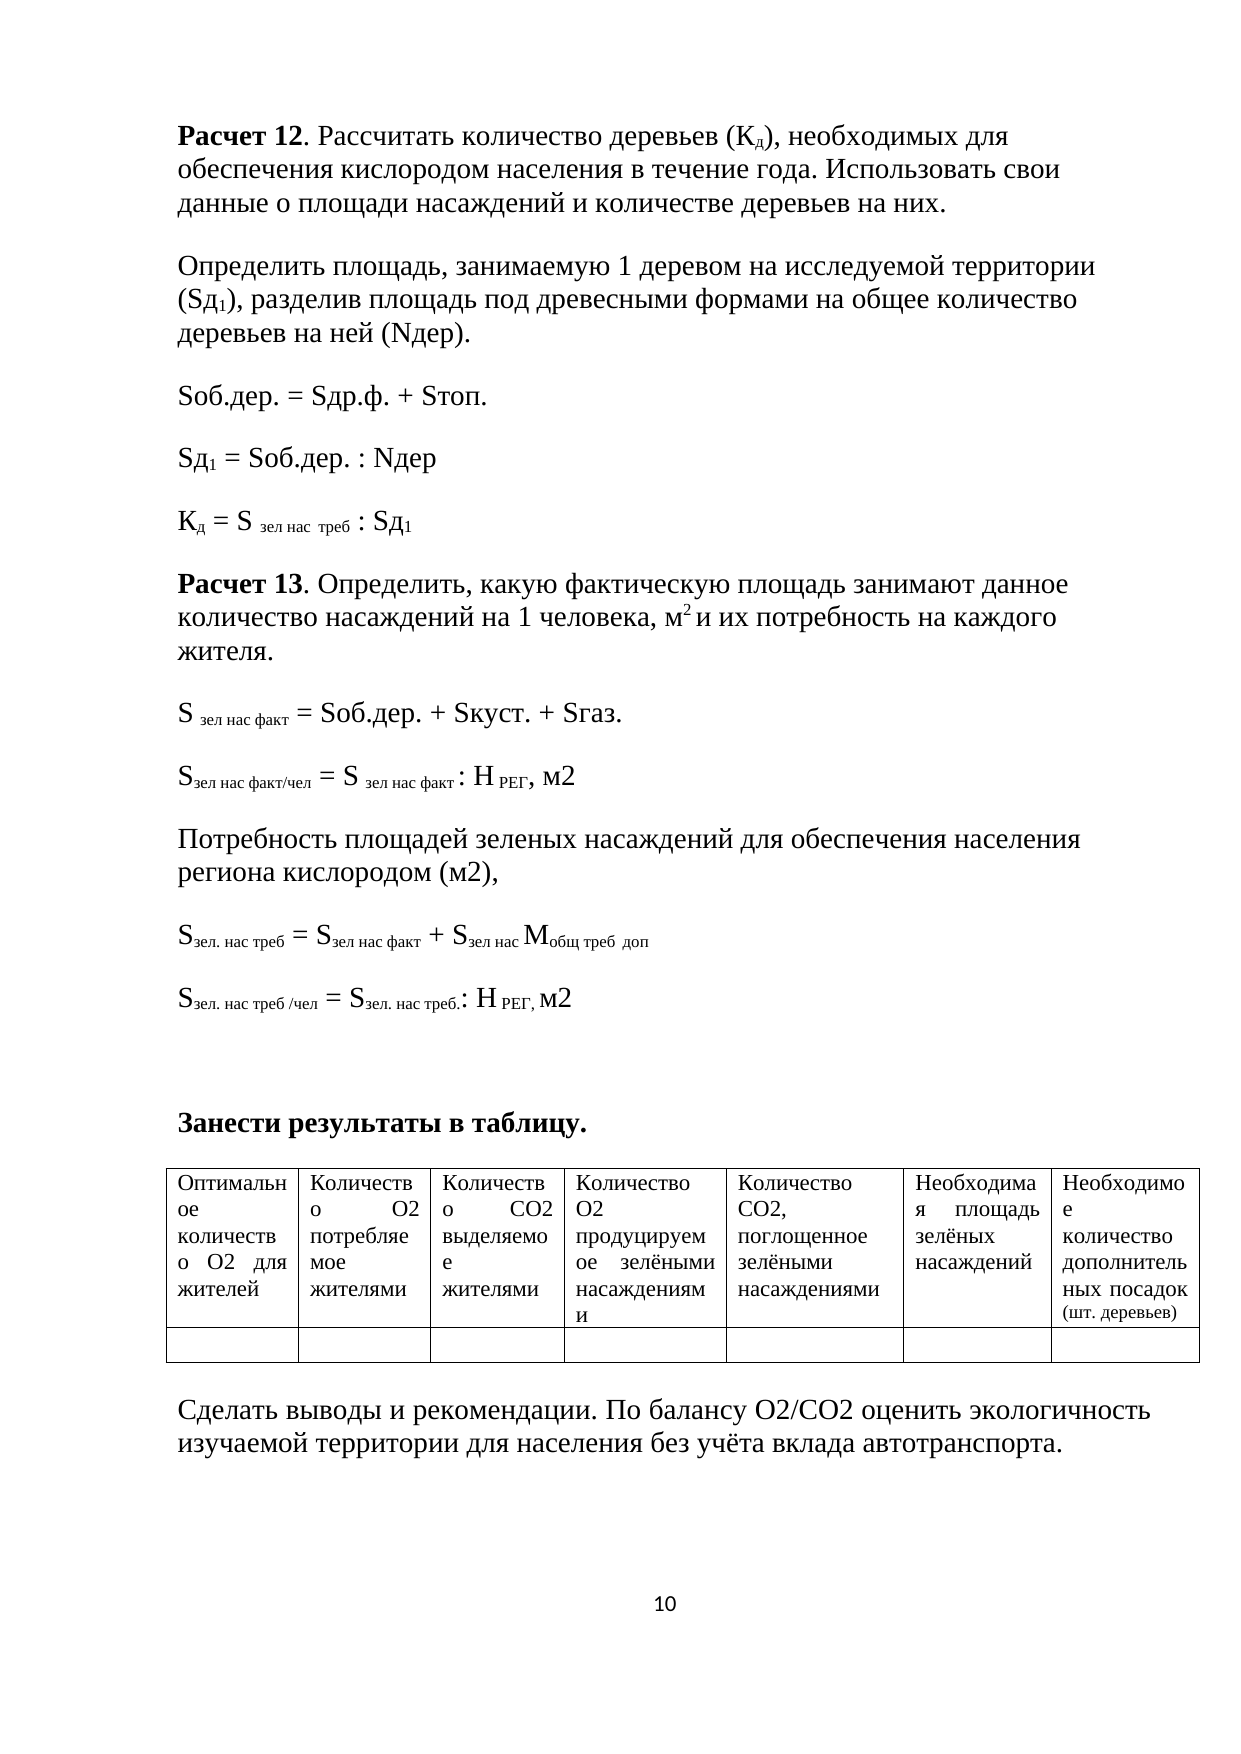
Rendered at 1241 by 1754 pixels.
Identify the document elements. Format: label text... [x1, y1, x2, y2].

text Расчет 12. Рассчитать количество деревьев (Кд), необходимых для обеспечения кислородом населения в течение года. Использовать свои данные о площади насаждений и количестве деревьев на них. [177, 118, 1152, 219]
table_header Количество О2 потребляемое жителями [299, 1169, 430, 1327]
text Потребность площадей зеленых насаждений для обеспечения населения региона кислородом (м2), [177, 821, 1152, 888]
table_cell [299, 1328, 430, 1362]
table_header Количество СО2, поглощенное зелёными насаждениями [727, 1169, 903, 1327]
text Sоб.дер. = Sдр.ф. + Sтоп. [177, 378, 1152, 411]
text Кд = S зел нас треб : Sд1 [177, 503, 1152, 537]
table_cell [1052, 1328, 1199, 1362]
text Определить площадь, занимаемую 1 деревом на исследуемой территории (Sд1), разделив площадь под древесными формами на общее количество деревьев на ней (Nдер). [177, 248, 1152, 348]
text S зел нас факт = Sоб.дер. + Sкуст. + Sгаз. [177, 696, 1152, 729]
text Занести результаты в таблицу. [177, 1105, 1152, 1139]
text Sзел нас факт/чел = S зел нас факт : Н РЕГ, м2 [177, 758, 1152, 792]
table_cell [904, 1328, 1051, 1362]
table_header Количество СО2 выделяемое жителями [431, 1169, 564, 1327]
table_cell [727, 1328, 903, 1362]
table_cell [167, 1328, 298, 1362]
table_header Количество О2 продуцируемое зелёными насаждениями [565, 1169, 726, 1327]
text Сделать выводы и рекомендации. По балансу О2/СО2 оценить экологичность изучаемой территории для населения без учёта вклада автотранспорта. [177, 1392, 1152, 1459]
table_cell [431, 1328, 564, 1362]
table_header Необходимая площадь зелёных насаждений [904, 1169, 1051, 1327]
table_header Оптимальное количество О2 для жителей [167, 1169, 298, 1327]
table_cell [565, 1328, 726, 1362]
text Sзел. нас треб /чел = Sзел. нас треб.: Н РЕГ, м2 [177, 980, 1152, 1013]
table_header Необходимое количество дополнительных посадок (шт. деревьев) [1052, 1169, 1199, 1327]
text Sзел. нас треб = Sзел нас факт + Sзел нас Мобщ треб доп [177, 917, 1152, 951]
text Sд1 = Sоб.дер. : Nдер [177, 440, 1152, 474]
text Расчет 13. Определить, какую фактическую площадь занимают данное количество насаждений на 1 человека, м2 и их потребность на каждого жителя. [177, 566, 1152, 666]
